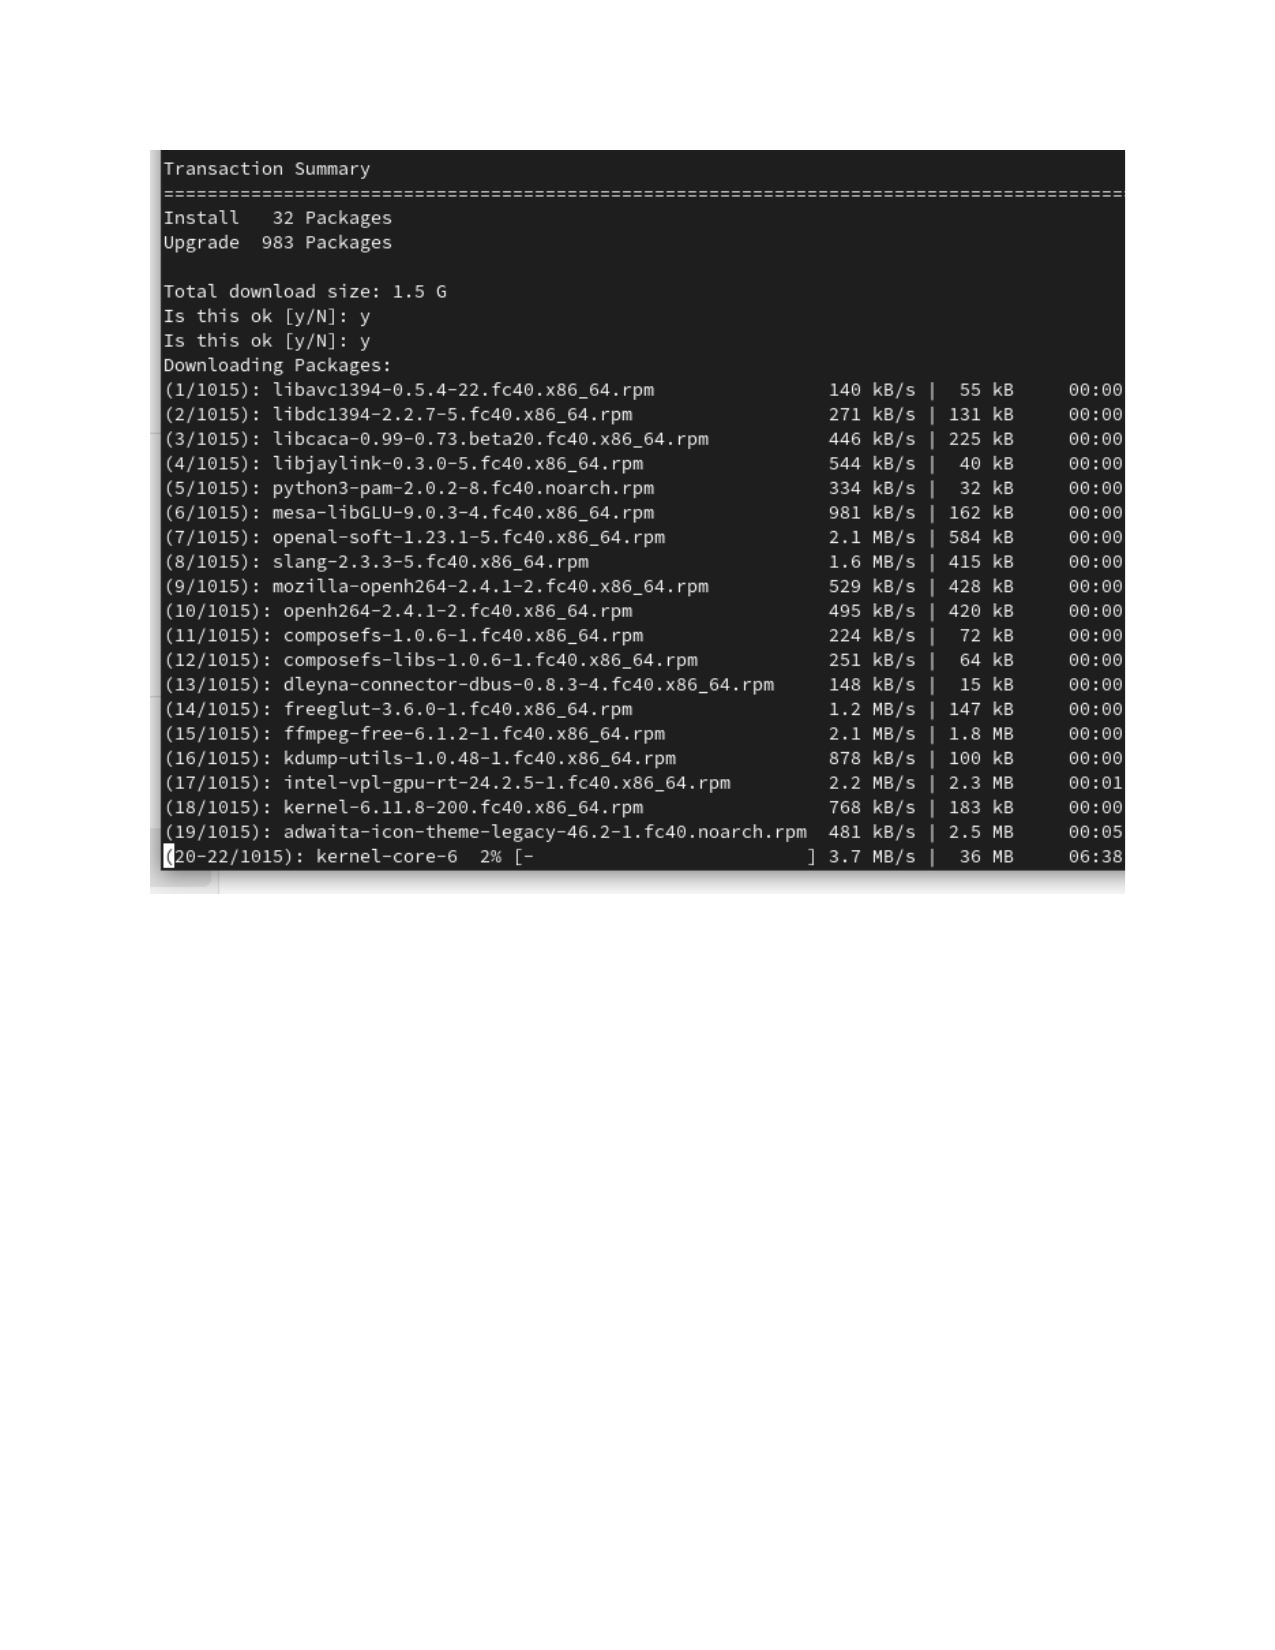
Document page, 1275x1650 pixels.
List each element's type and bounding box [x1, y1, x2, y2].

picture [150, 150, 1125, 894]
